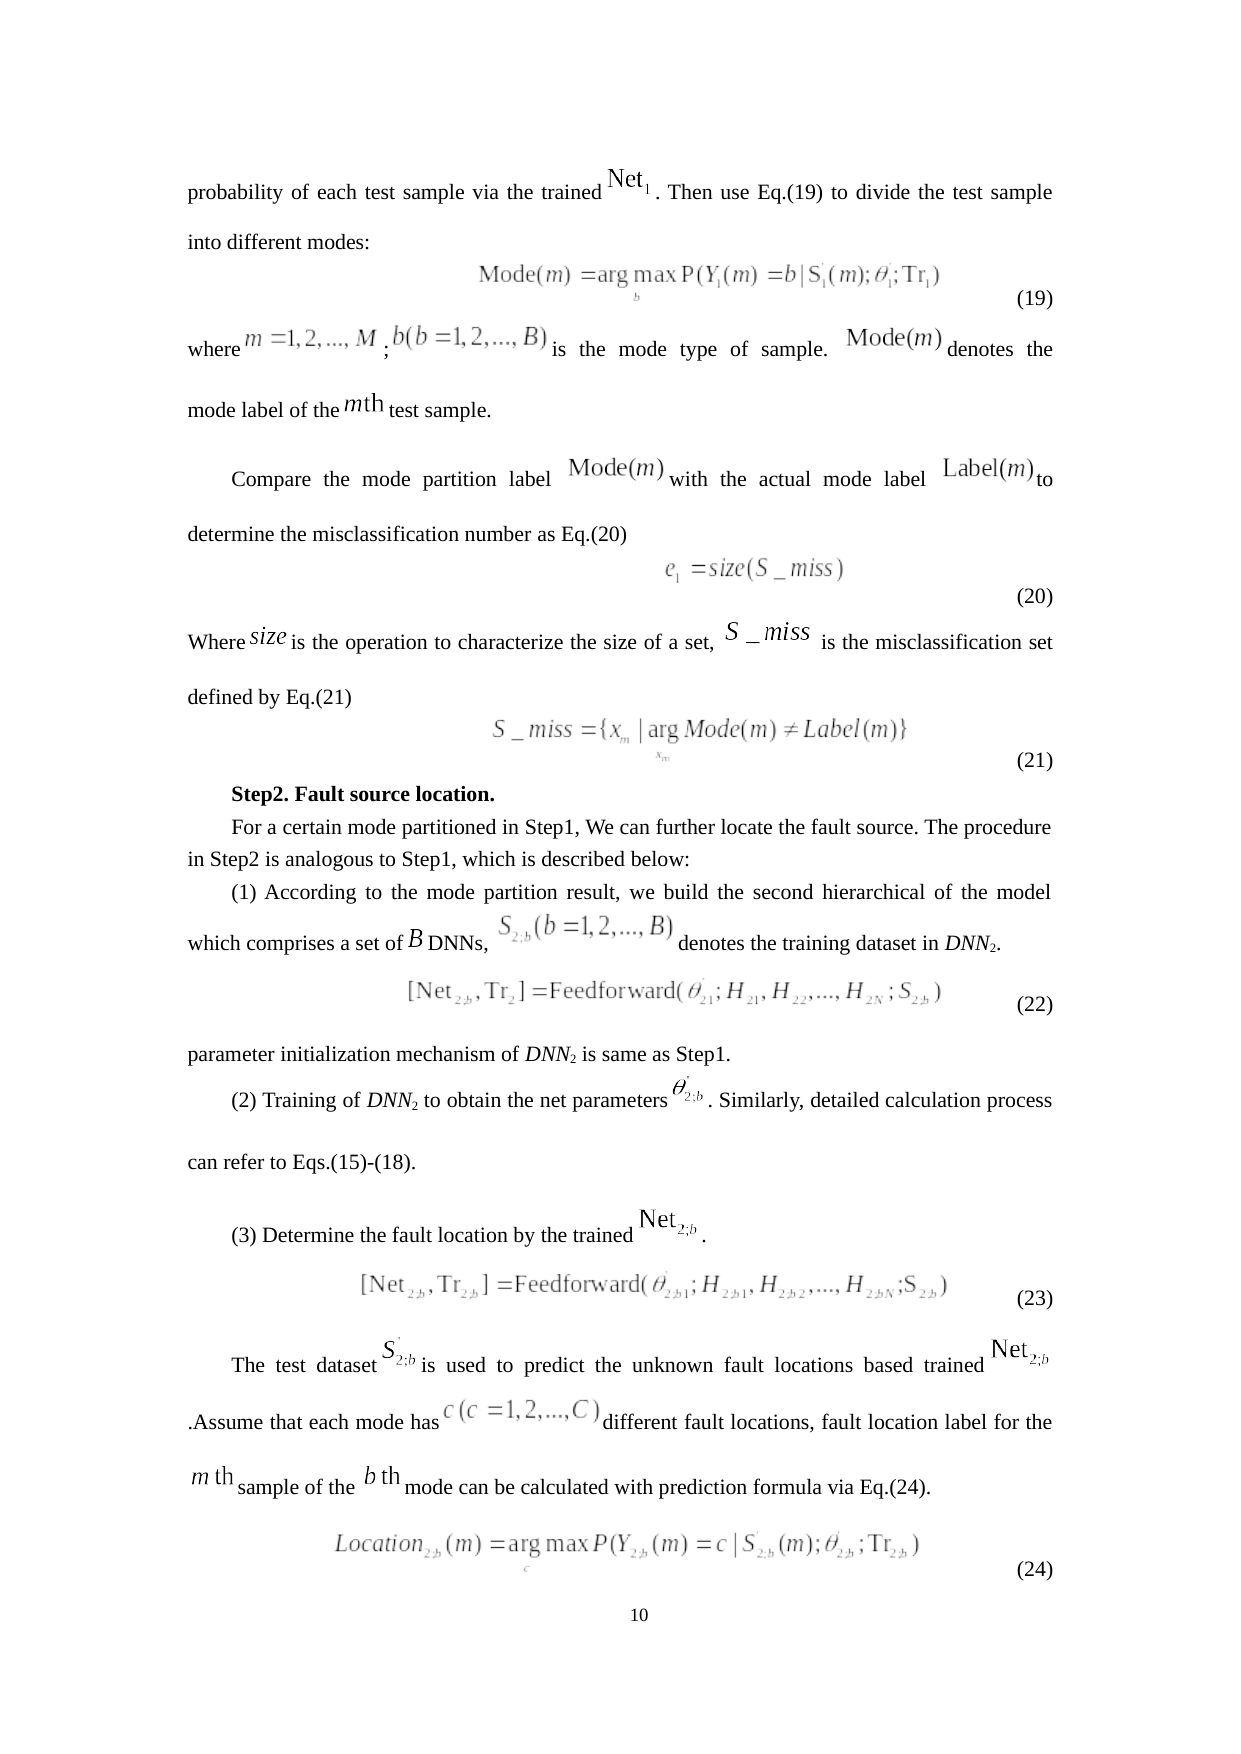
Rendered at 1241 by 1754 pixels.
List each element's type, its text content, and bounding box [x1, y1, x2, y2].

text (22) [187, 973, 1053, 1038]
text parameter initialization mechanism of DNN2 is same as Step1. [187, 1038, 1053, 1070]
text (3) Determine the fault location by the trained. [187, 1200, 1053, 1265]
text (21) [187, 713, 1053, 778]
text (20) [187, 550, 1053, 615]
text Compare the mode partition label with the actual mode label to determine the misclassification number as Eq.(20) [187, 453, 1053, 550]
text Whereis the operation to characterize the size of a set, is the misclassification set defined by Eq.(21) [187, 615, 1053, 713]
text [187, 160, 1053, 258]
text (19) [187, 258, 1053, 323]
text (24) [187, 1525, 1053, 1590]
text For a certain mode partitioned in Step1, We can further locate the fault source. The procedure in Step2 is analogous to Step1, which is described below: [187, 810, 1053, 875]
text (23) [187, 1265, 1053, 1330]
text (2) Training of DNN2 to obtain the net parameters. Similarly, detailed calculation process can refer to Eqs.(15)-(18). [187, 1070, 1053, 1200]
text Step2. Fault source location. [187, 778, 1053, 810]
text The test datasetis used to predict the unknown fault locations based trained.Assume that each mode hasdifferent fault locations, fault location label for the sample of the mode can be calculated with prediction formula via Eq.(24). [187, 1330, 1053, 1525]
text where;is the mode type of sample. denotes the mode label of thetest sample. [187, 323, 1053, 453]
text (1) According to the mode partition result, we build the second hierarchical of the model which comprises a set ofDNNs, denotes the training dataset in DNN2. [187, 875, 1053, 973]
